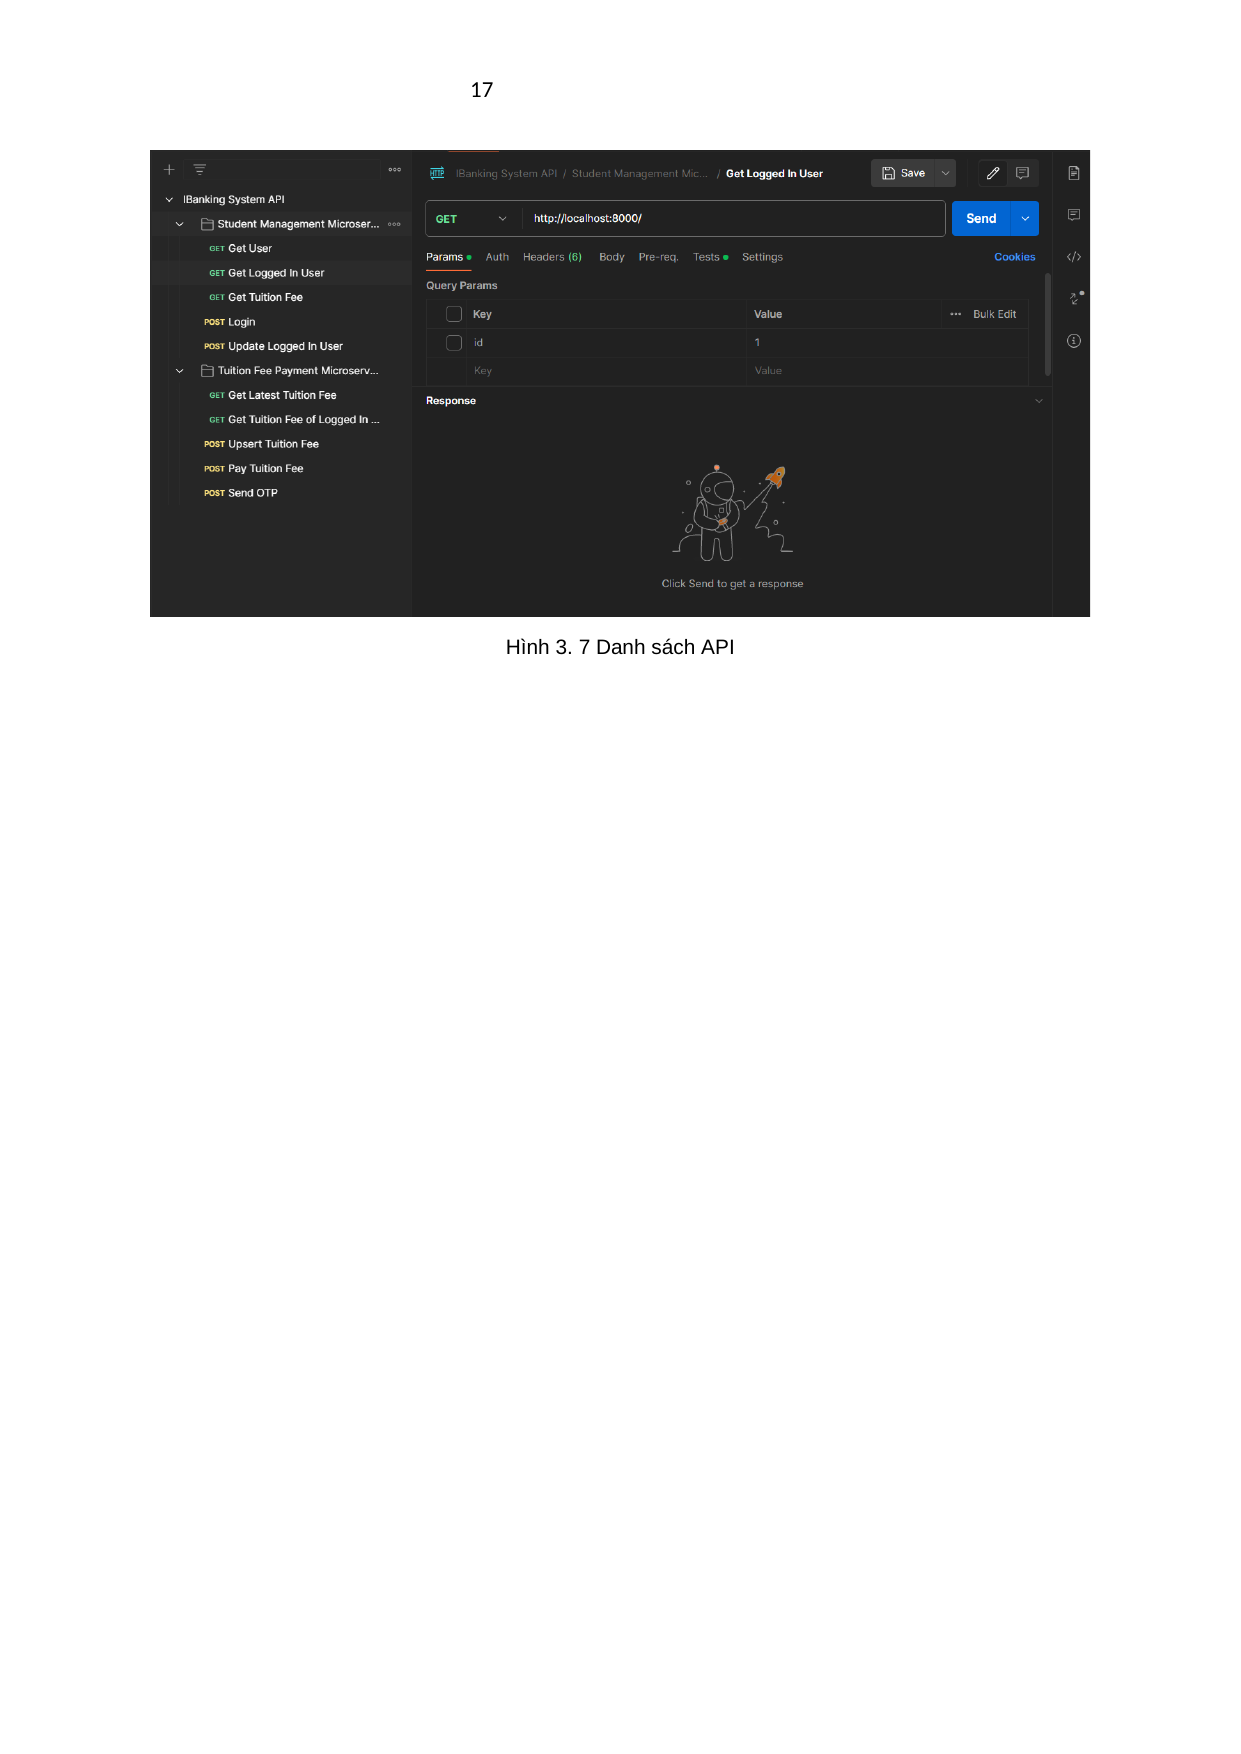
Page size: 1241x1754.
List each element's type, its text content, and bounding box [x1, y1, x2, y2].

text Hình 3. 7 Danh sách API [150, 635, 1090, 659]
picture [150, 150, 1091, 617]
